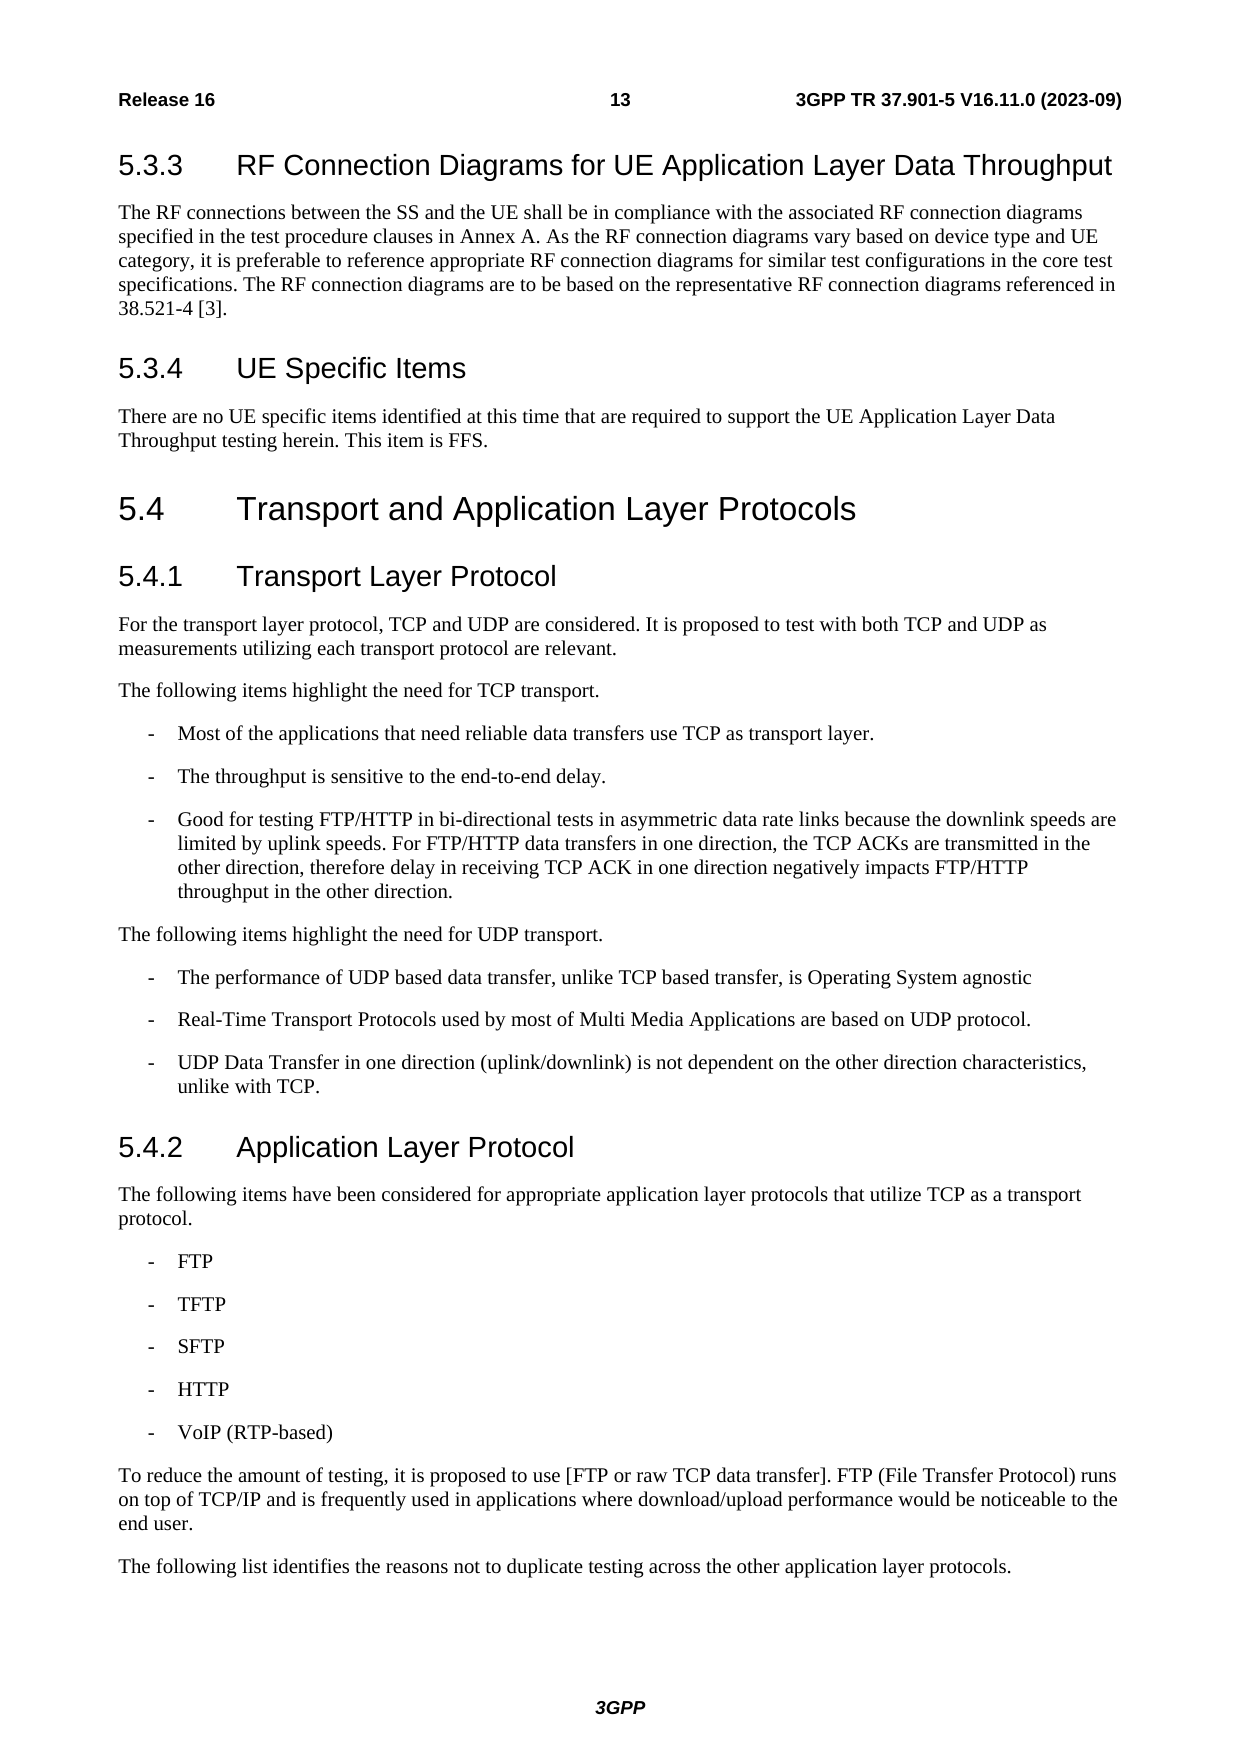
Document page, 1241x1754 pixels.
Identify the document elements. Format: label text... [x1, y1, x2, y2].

subtitle 5.3.4 UE Specific Items [118, 352, 1122, 385]
subtitle 5.3.3 RF Connection Diagrams for UE Application Layer Data Throughput [118, 148, 1122, 181]
text - UDP Data Transfer in one direction (uplink/downlink) is not dependent on the other direction characteristics, unlike with TCP. [148, 1050, 1122, 1098]
text - VoIP (RTP-based) [148, 1420, 1122, 1444]
text - FTP [148, 1249, 1122, 1273]
text - HTTP [148, 1377, 1122, 1401]
text For the transport layer protocol, TCP and UDP are considered. It is proposed to test with both TCP and UDP as measurements utilizing each transport protocol are relevant. [118, 611, 1122, 659]
text - TFTP [148, 1292, 1122, 1316]
text - SFTP [148, 1334, 1122, 1358]
text - The throughput is sensitive to the end-to-end delay. [148, 764, 1122, 788]
text The following items highlight the need for UDP transport. [118, 922, 1122, 946]
text - Most of the applications that need reliable data transfers use TCP as transport layer. [148, 721, 1122, 745]
subtitle 5.4.2 Application Layer Protocol [118, 1129, 1122, 1163]
text - Real-Time Transport Protocols used by most of Multi Media Applications are based on UDP protocol. [148, 1007, 1122, 1031]
text To reduce the amount of testing, it is proposed to use [FTP or raw TCP data transfer]. FTP (File Transfer Protocol) runs on top of TCP/IP and is frequently used in applications where download/upload performance would be noticeable to the end user. [118, 1463, 1122, 1535]
text - Good for testing FTP/HTTP in bi-directional tests in asymmetric data rate links because the downlink speeds are limited by uplink speeds. For FTP/HTTP data transfers in one direction, the TCP ACKs are transmitted in the other direction, therefore delay in receiving TCP ACK in one direction negatively impacts FTP/HTTP throughput in the other direction. [148, 807, 1122, 903]
text The following items highlight the need for TCP transport. [118, 678, 1122, 702]
text The following list identifies the reasons not to duplicate testing across the other application layer protocols. [118, 1554, 1122, 1578]
subtitle 5.4 Transport and Application Layer Protocols [118, 489, 1122, 528]
subtitle 5.4.1 Transport Layer Protocol [118, 559, 1122, 593]
text The RF connections between the SS and the UE shall be in compliance with the associated RF connection diagrams specified in the test procedure clauses in Annex A. As the RF connection diagrams vary based on device type and UE category, it is preferable to reference appropriate RF connection diagrams for similar test configurations in the core test specifications. The RF connection diagrams are to be based on the representative RF connection diagrams referenced in 38.521-4 [3]. [118, 200, 1122, 320]
text The following items have been considered for appropriate application layer protocols that utilize TCP as a transport protocol. [118, 1182, 1122, 1230]
text There are no UE specific items identified at this time that are required to support the UE Application Layer Data Throughput testing herein. This item is FFS. [118, 404, 1122, 452]
text - The performance of UDP based data transfer, unlike TCP based transfer, is Operating System agnostic [148, 964, 1122, 989]
